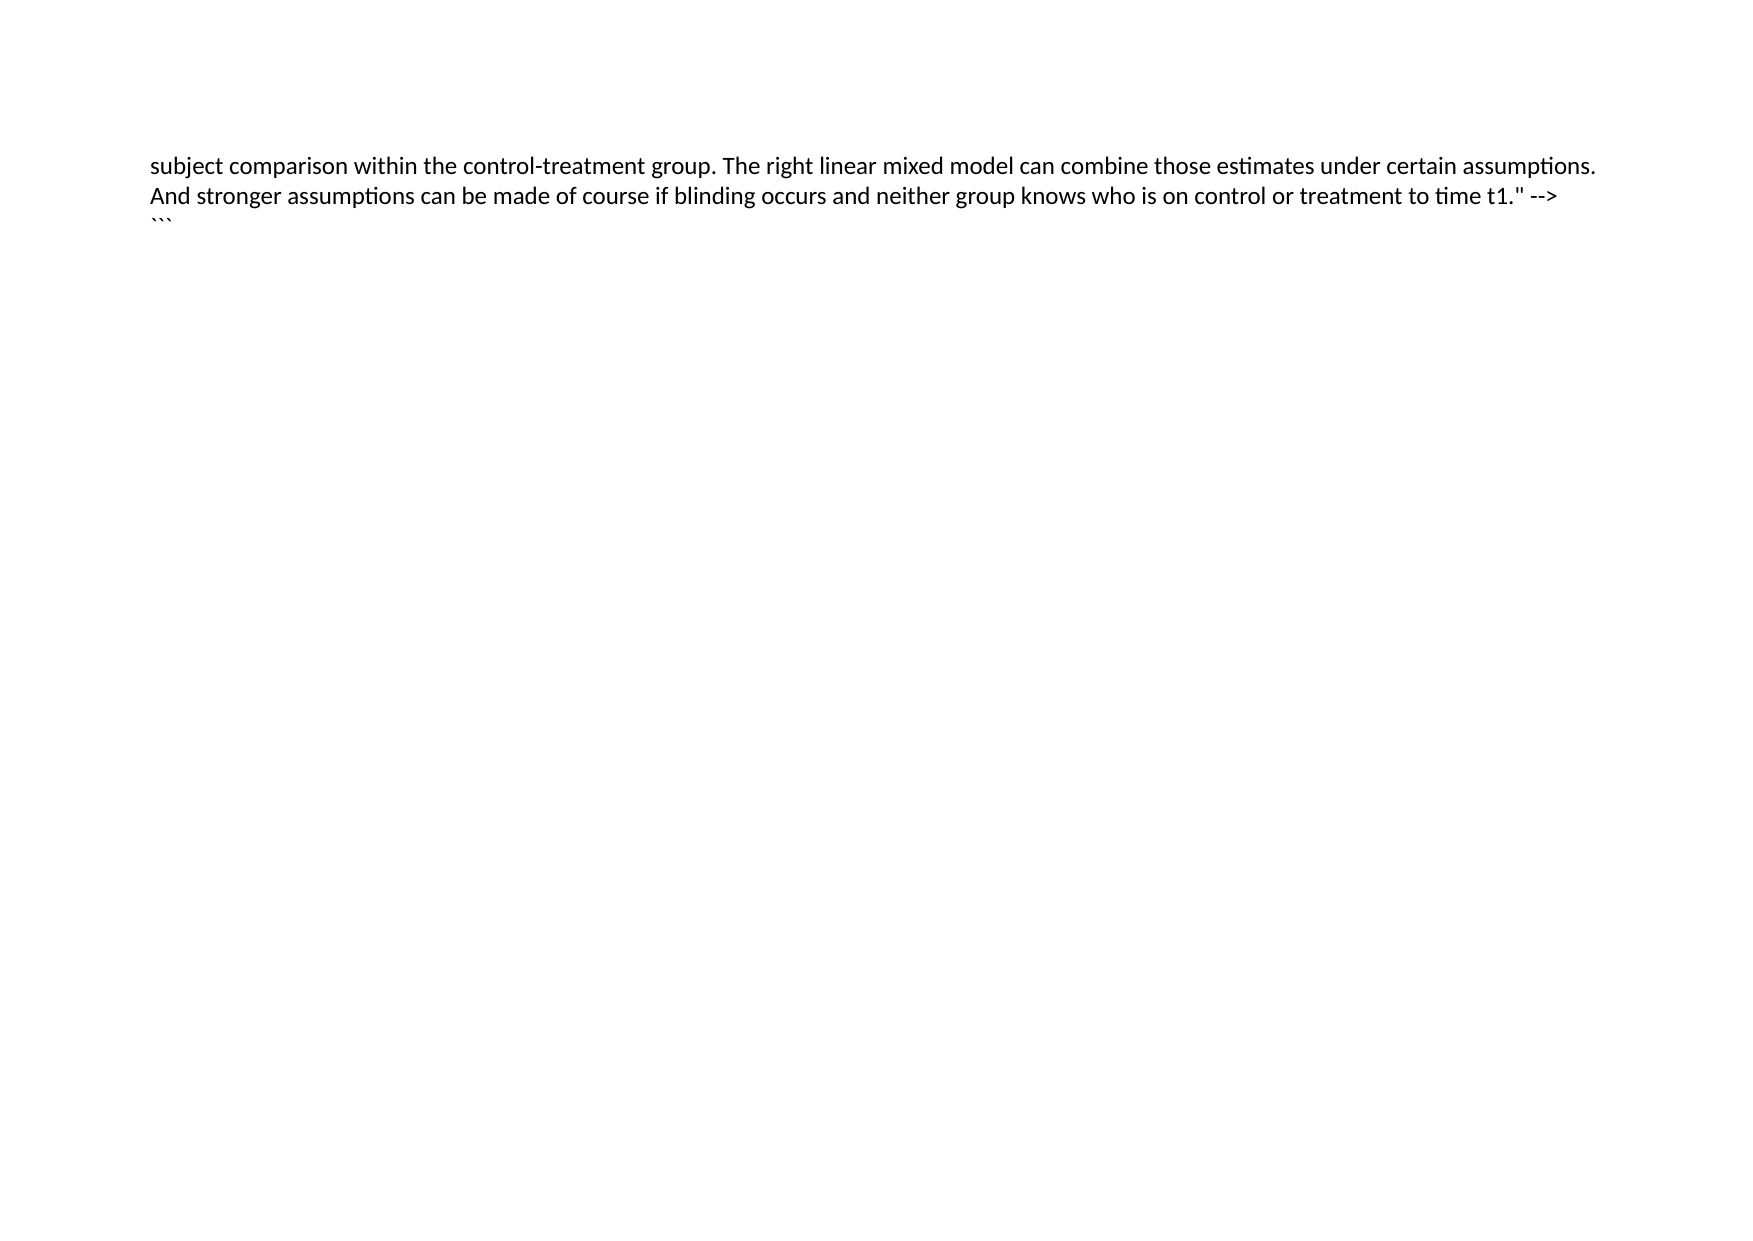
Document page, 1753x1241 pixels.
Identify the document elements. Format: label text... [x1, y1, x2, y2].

text ``` [150, 211, 1602, 242]
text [150, 150, 1602, 211]
